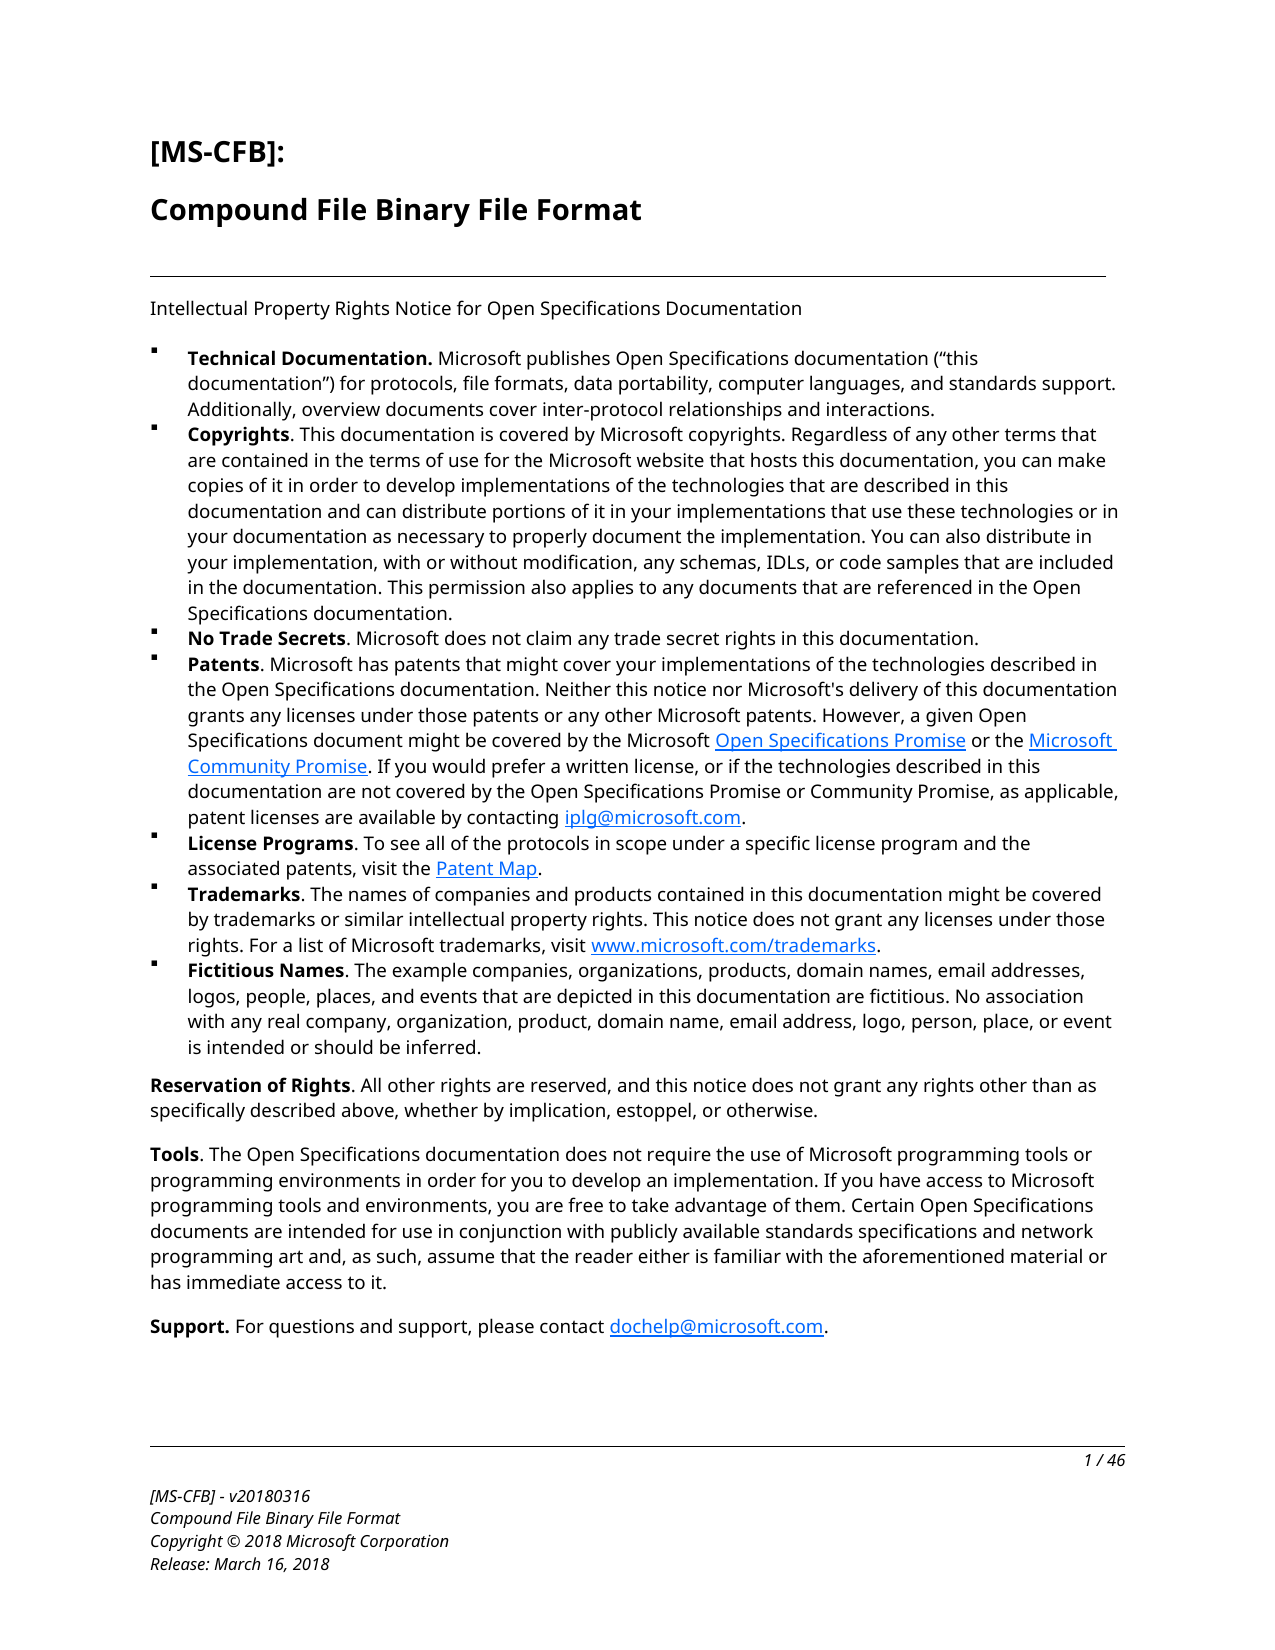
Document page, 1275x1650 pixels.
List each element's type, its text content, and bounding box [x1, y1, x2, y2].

text Reservation of Rights. All other rights are reserved, and this notice does not grant any rights other than as specifically described above, whether by implication, estoppel, or otherwise. [150, 1072, 1125, 1123]
list Technical Documentation. Microsoft publishes Open Specifications documentation (“this documentation”) for protocols, file formats, data portability, computer languages, and standards support. Additionally, overview documents cover inter-protocol relationships and interactions. [150, 345, 1125, 421]
text Compound File Binary File Format [150, 190, 1125, 229]
text [MS-CFB]: [150, 131, 1125, 171]
list No Trade Secrets. Microsoft does not claim any trade secret rights in this documentation. [150, 626, 1125, 651]
text Support. For questions and support, please contact dochelp@microsoft.com. [150, 1314, 1125, 1339]
text Intellectual Property Rights Notice for Open Specifications Documentation [150, 296, 1125, 321]
list Fictitious Names. The example companies, organizations, products, domain names, email addresses, logos, people, places, and events that are depicted in this documentation are fictitious. No association with any real company, organization, product, domain name, email address, logo, person, place, or event is intended or should be inferred. [150, 957, 1125, 1059]
list License Programs. To see all of the protocols in scope under a specific license program and the associated patents, visit the Patent Map. [150, 830, 1125, 881]
list Copyrights. This documentation is covered by Microsoft copyrights. Regardless of any other terms that are contained in the terms of use for the Microsoft website that hosts this documentation, you can make copies of it in order to develop implementations of the technologies that are described in this documentation and can distribute portions of it in your implementations that use these technologies or in your documentation as necessary to properly document the implementation. You can also distribute in your implementation, with or without modification, any schemas, IDLs, or code samples that are included in the documentation. This permission also applies to any documents that are referenced in the Open Specifications documentation. [150, 421, 1125, 626]
list Trademarks. The names of companies and products contained in this documentation might be covered by trademarks or similar intellectual property rights. This notice does not grant any licenses under those rights. For a list of Microsoft trademarks, visit www.microsoft.com/trademarks. [150, 881, 1125, 957]
text Tools. The Open Specifications documentation does not require the use of Microsoft programming tools or programming environments in order for you to develop an implementation. If you have access to Microsoft programming tools and environments, you are free to take advantage of them. Certain Open Specifications documents are intended for use in conjunction with publicly available standards specifications and network programming art and, as such, assume that the reader either is familiar with the aforementioned material or has immediate access to it. [150, 1142, 1125, 1295]
list Patents. Microsoft has patents that might cover your implementations of the technologies described in the Open Specifications documentation. Neither this notice nor Microsoft's delivery of this documentation grants any licenses under those patents or any other Microsoft patents. However, a given Open Specifications document might be covered by the Microsoft Open Specifications Promise or the Microsoft Community Promise. If you would prefer a written license, or if the technologies described in this documentation are not covered by the Open Specifications Promise or Community Promise, as applicable, patent licenses are available by contacting iplg@microsoft.com. [150, 651, 1125, 830]
